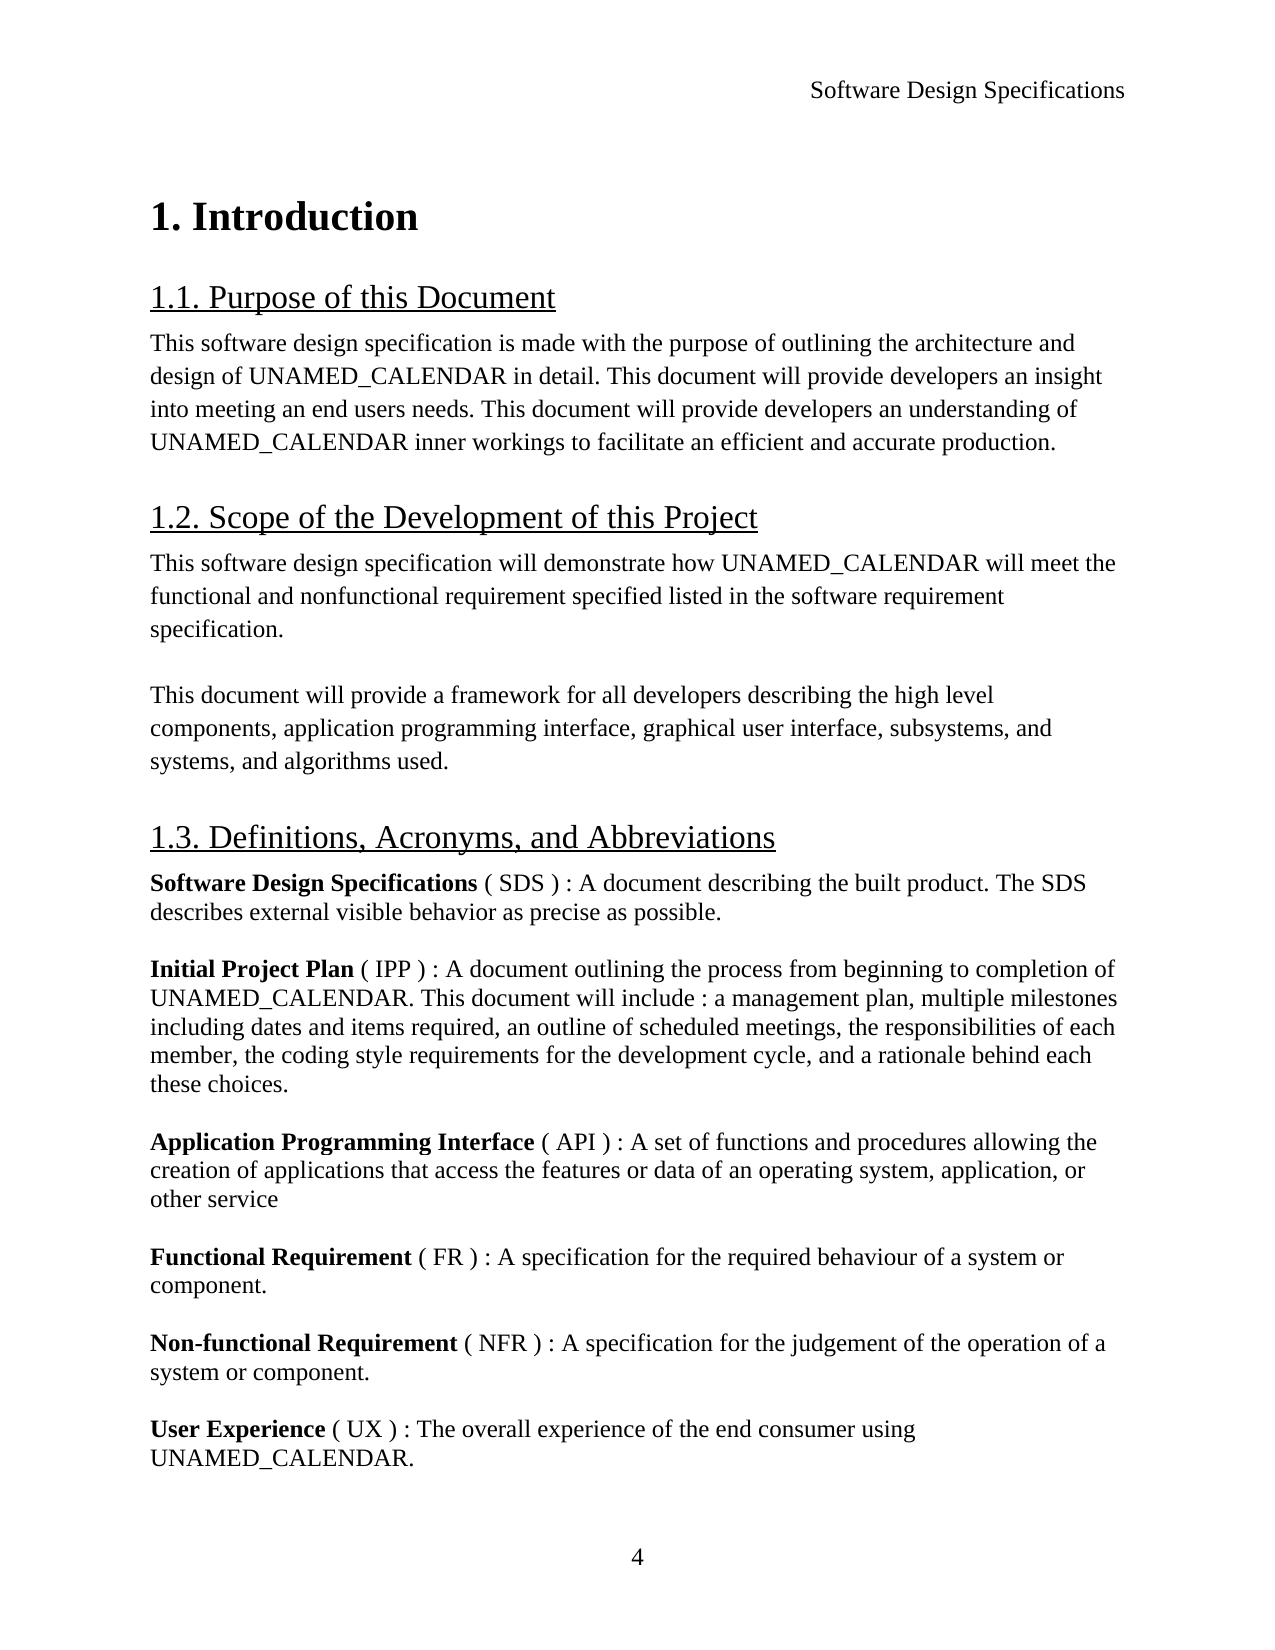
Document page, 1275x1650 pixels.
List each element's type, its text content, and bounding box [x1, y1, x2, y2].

text Software Design Specifications ( SDS ) : A document describing the built product. The SDS describes external visible behavior as precise as possible. [150, 868, 1125, 925]
text Non-functional Requirement ( NFR ) : A specification for the judgement of the operation of a system or component. [150, 1328, 1125, 1385]
text User Experience ( UX ) : The overall experience of the end consumer using UNAMED_CALENDAR. [150, 1414, 1125, 1472]
subtitle 1.1. Purpose of this Document [150, 277, 1125, 315]
subtitle 1.2. Scope of the Development of this Project [150, 497, 1125, 536]
text This software design specification is made with the purpose of outlining the architecture and design of UNAMED_CALENDAR in detail. This document will provide developers an insight into meeting an end users needs. This document will provide developers an understanding of UNAMED_CALENDAR inner workings to facilitate an efficient and accurate production. [150, 328, 1125, 456]
subtitle 1. Introduction [150, 192, 1125, 239]
text This software design specification will demonstrate how UNAMED_CALENDAR will meet the functional and nonfunctional requirement specified listed in the software requirement specification. [150, 548, 1125, 643]
text Functional Requirement ( FR ) : A specification for the required behaviour of a system or component. [150, 1242, 1125, 1299]
text Initial Project Plan ( IPP ) : A document outlining the process from beginning to completion of UNAMED_CALENDAR. This document will include : a management plan, multiple milestones including dates and items required, an outline of scheduled meetings, the responsibilities of each member, the coding style requirements for the development cycle, and a rationale behind each these choices. [150, 954, 1125, 1098]
text Application Programming Interface ( API ) : A set of functions and procedures allowing the creation of applications that access the features or data of an operating system, application, or other service [150, 1127, 630, 1155]
text Application Programming Interface ( API ) : A set of functions and procedures allowing the creation of applications that access the features or data of an operating system, application, or other service [278, 1127, 1125, 1213]
text This document will provide a framework for all developers describing the high level components, application programming interface, graphical user interface, subsystems, and systems, and algorithms used. [150, 680, 1125, 775]
subtitle 1.3. Definitions, Acronyms, and Abbreviations [150, 817, 1125, 855]
